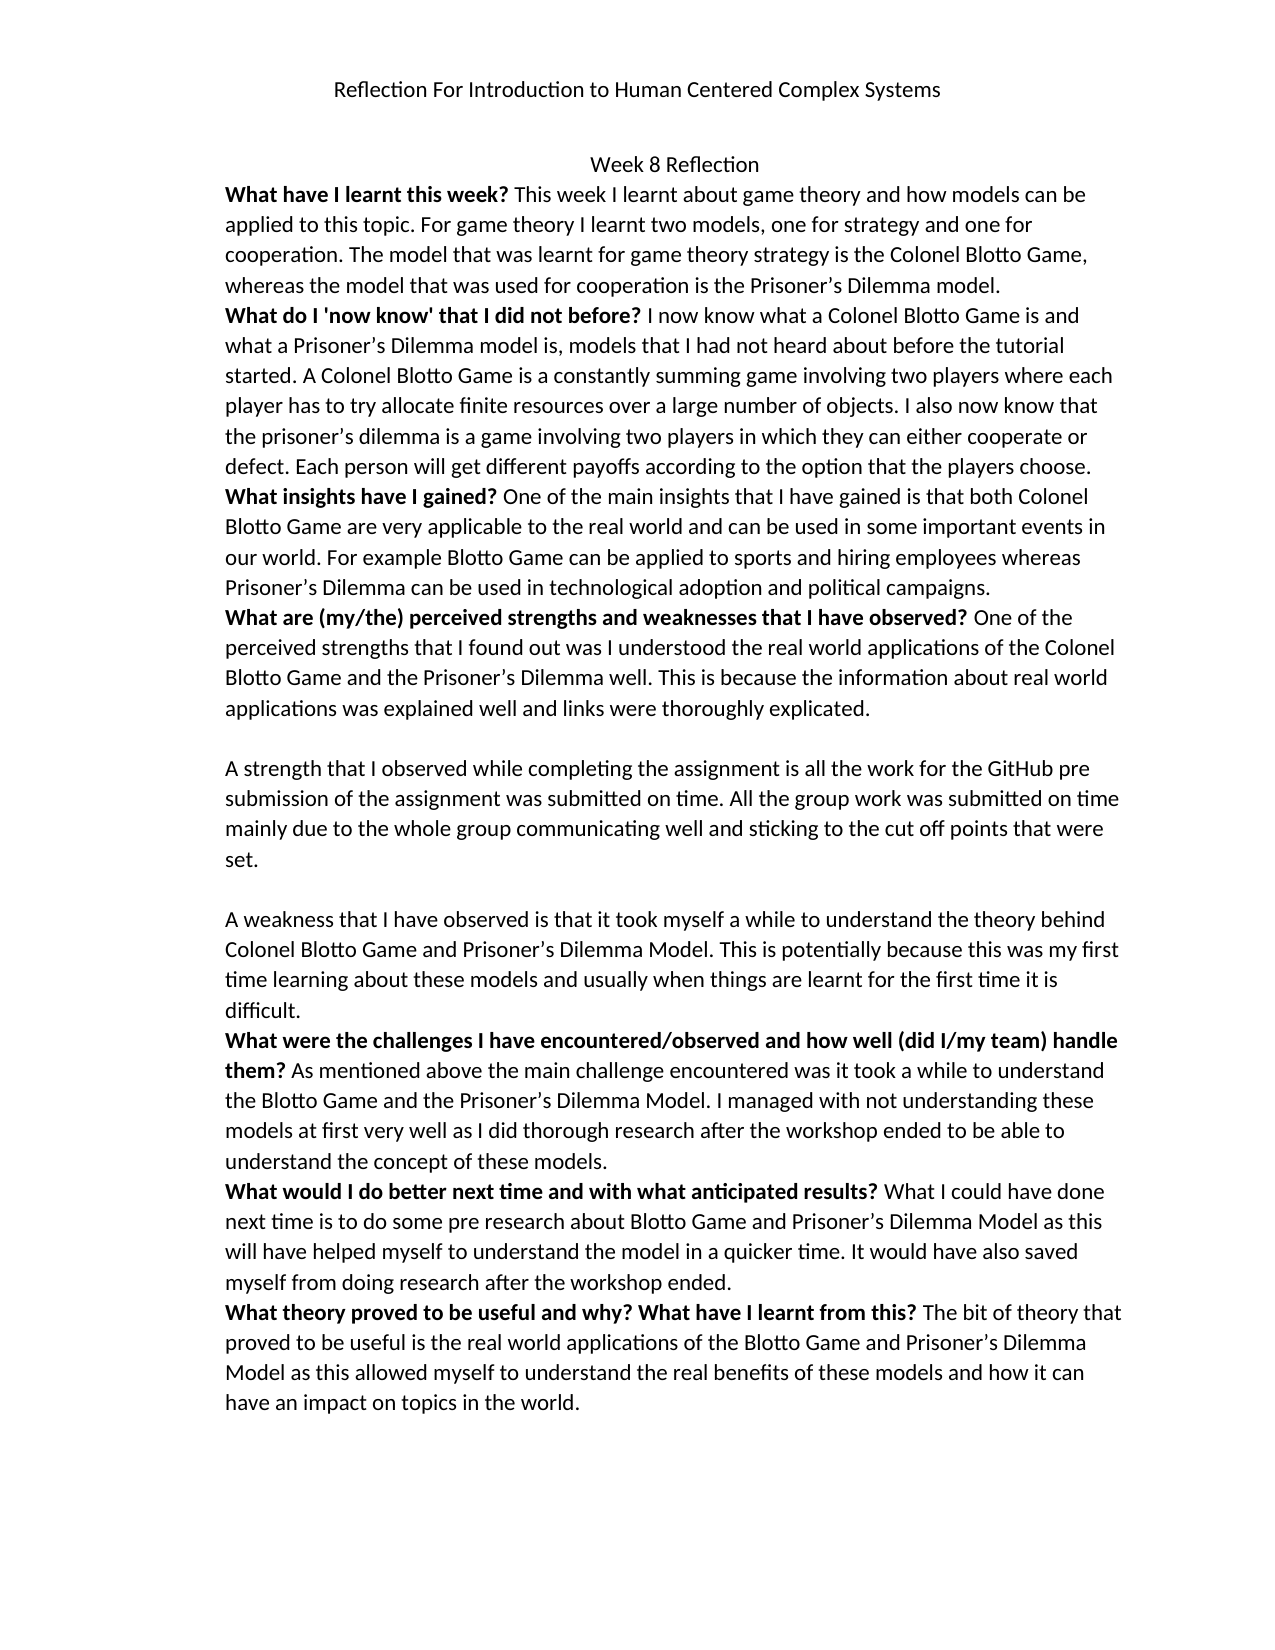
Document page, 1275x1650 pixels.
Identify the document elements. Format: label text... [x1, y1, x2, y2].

list What have I learnt this week? This week I learnt about game theory and how models can be applied to this topic. For game theory I learnt two models, one for strategy and one for cooperation. The model that was learnt for game theory strategy is the Colonel Blotto Game, whereas the model that was used for cooperation is the Prisoner’s Dilemma model. [225, 180, 1125, 299]
list What theory proved to be useful and why? What have I learnt from this? The bit of theory that proved to be useful is the real world applications of the Blotto Game and Prisoner’s Dilemma Model as this allowed myself to understand the real benefits of these models and how it can have an impact on topics in the world. [225, 1298, 1125, 1417]
list A weakness that I have observed is that it took myself a while to understand the theory behind Colonel Blotto Game and Prisoner’s Dilemma Model. This is potentially because this was my first time learning about these models and usually when things are learnt for the first time it is difficult. [225, 905, 1125, 1024]
list What were the challenges I have encountered/observed and how well (did I/my team) handle them? As mentioned above the main challenge encountered was it took a while to understand the Blotto Game and the Prisoner’s Dilemma Model. I managed with not understanding these models at first very well as I did thorough research after the workshop ended to be able to understand the concept of these models. [225, 1026, 1125, 1175]
list What insights have I gained? One of the main insights that I have gained is that both Colonel Blotto Game are very applicable to the real world and can be used in some important events in our world. For example Blotto Game can be applied to sports and hiring employees whereas Prisoner’s Dilemma can be used in technological adoption and political campaigns. [225, 482, 1125, 601]
list What are (my/the) perceived strengths and weaknesses that I have observed? One of the perceived strengths that I found out was I understood the real world applications of the Colonel Blotto Game and the Prisoner’s Dilemma well. This is because the information about real world applications was explained well and links were thoroughly explicated. [225, 603, 1125, 722]
list What would I do better next time and with what anticipated results? What I could have done next time is to do some pre research about Blotto Game and Prisoner’s Dilemma Model as this will have helped myself to understand the model in a quicker time. It would have also saved myself from doing research after the workshop ended. [225, 1177, 1125, 1296]
list A strength that I observed while completing the assignment is all the work for the GitHub pre submission of the assignment was submitted on time. All the group work was submitted on time mainly due to the whole group communicating well and sticking to the cut off points that were set. [225, 754, 1125, 873]
list What do I 'now know' that I did not before? I now know what a Colonel Blotto Game is and what a Prisoner’s Dilemma model is, models that I had not heard about before the tutorial started. A Colonel Blotto Game is a constantly summing game involving two players where each player has to try allocate finite resources over a large number of objects. I also now know that the prisoner’s dilemma is a game involving two players in which they can either cooperate or defect. Each person will get different payoffs according to the option that the players choose. [225, 301, 1125, 480]
list Week 8 Reflection [225, 150, 1125, 178]
